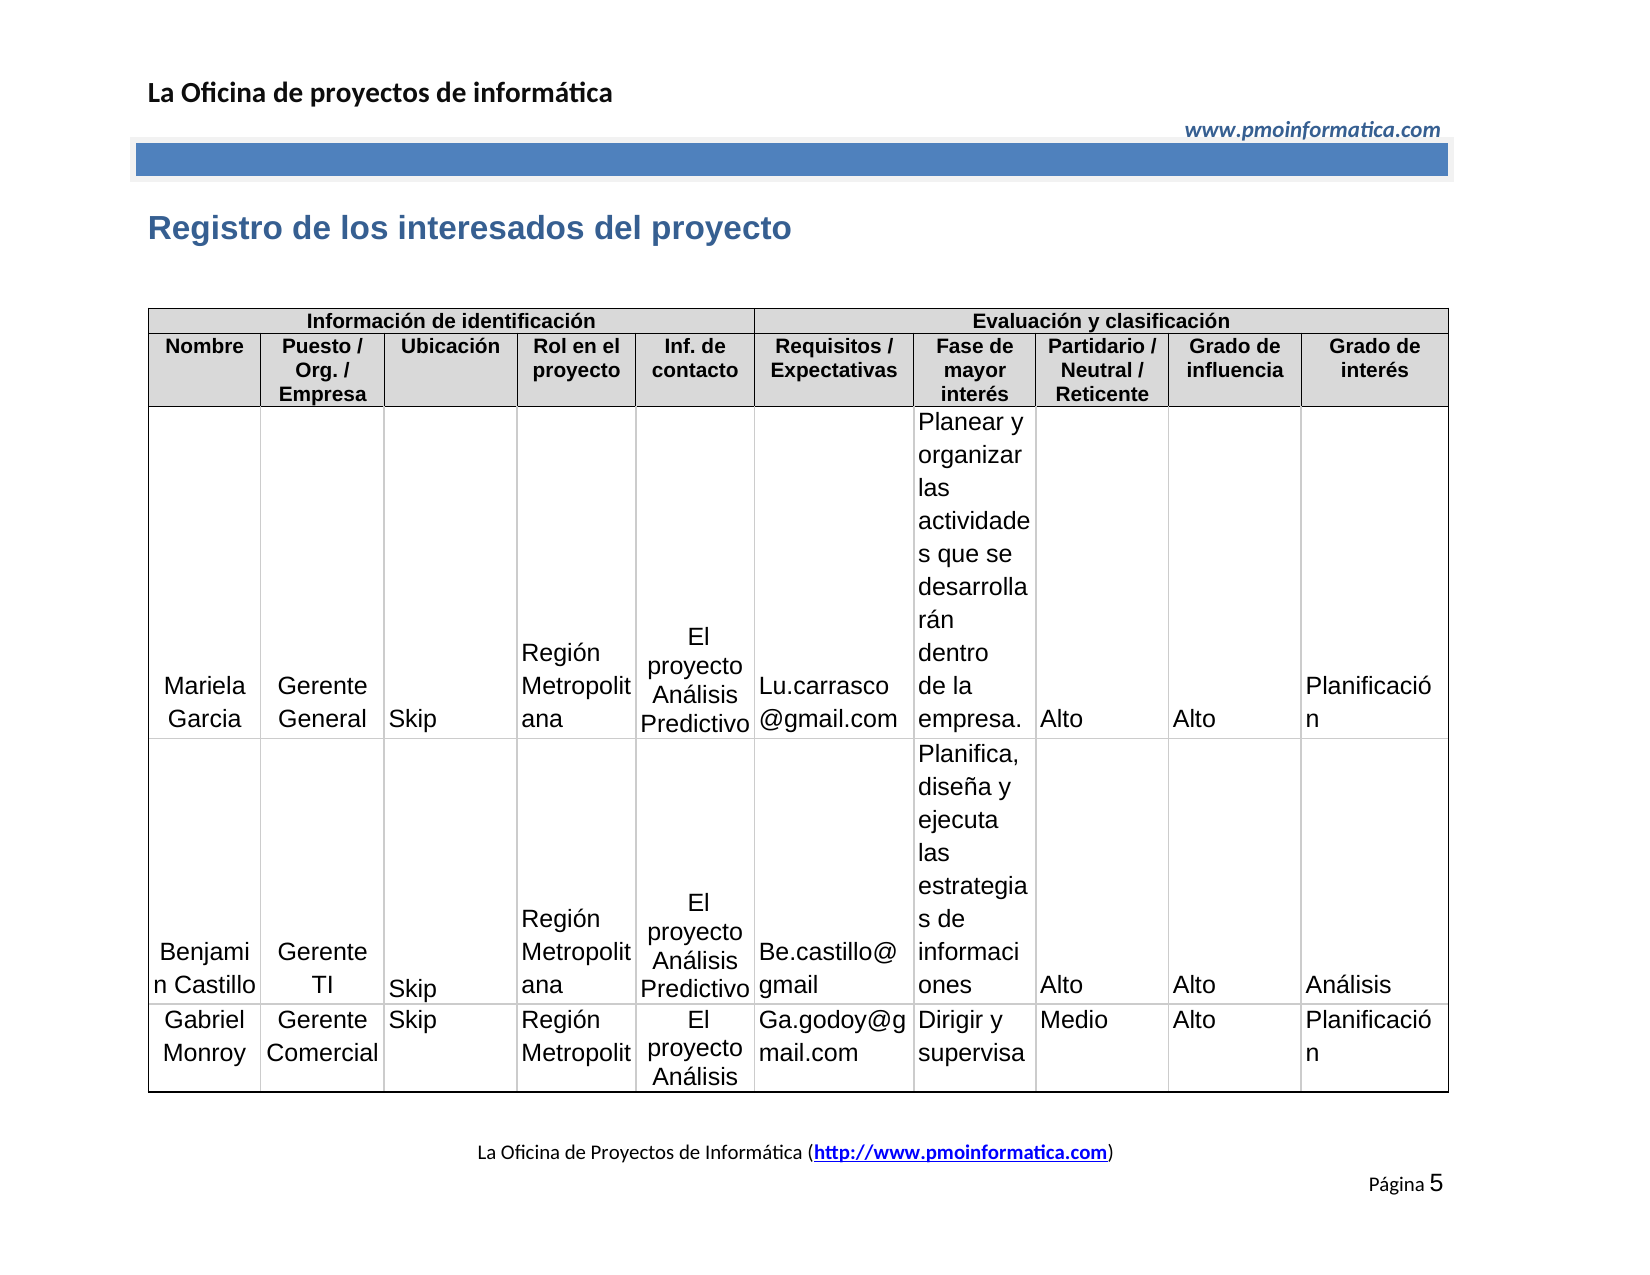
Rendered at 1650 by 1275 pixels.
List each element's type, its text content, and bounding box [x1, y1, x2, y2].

table_header Evaluación y clasificación [755, 309, 1448, 333]
table_cell Gerente TI [261, 739, 383, 1003]
table_cell Planifica,diseña y ejecuta las estrategias de informaciones [915, 739, 1035, 1003]
table_cell Nombre [149, 334, 260, 406]
table_cell Be.castillo@gmail [755, 739, 913, 1003]
table_cell Partidario / Neutral / Reticente [1036, 334, 1168, 406]
table_cell Alto [1169, 407, 1300, 737]
table_cell Skip [385, 739, 516, 1003]
table_cell Alto [1169, 739, 1300, 1003]
table_header Información de identificación [149, 309, 754, 333]
table_cell Alto [1037, 407, 1168, 737]
table_cell Medio [1037, 1005, 1168, 1091]
table_cell Mariela Garcia [149, 407, 260, 737]
table_cell Región Metropolitana [518, 739, 635, 1003]
table_cell El proyecto Análisis Predictivo [637, 739, 754, 1003]
table_cell Planificación [1302, 407, 1448, 737]
table_cell Skip [385, 407, 516, 737]
table_cell Fase de mayor interés [914, 334, 1035, 406]
table_cell Rol en el proyecto [518, 334, 635, 406]
table_cell Inf. de contacto [636, 334, 754, 406]
table_cell Skip [385, 1005, 516, 1091]
table_cell Gerente Comercial [261, 1005, 383, 1091]
table_cell Gabriel Monroy [149, 1005, 260, 1091]
table_cell Lu.carrasco@gmail.com [755, 407, 913, 737]
table_cell Región Metropolitana [518, 407, 635, 737]
table_cell Gerente General [261, 407, 383, 737]
table_cell Grado de interés [1302, 334, 1448, 406]
table_cell Grado de influencia [1169, 334, 1301, 406]
table_cell Ubicación [385, 334, 517, 406]
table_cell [915, 1005, 1035, 1091]
table_cell Planear y organizar las actividades que se desarrollarán dentro de la empresa. [915, 407, 1035, 737]
table_cell Alto [1169, 1005, 1300, 1091]
text Registro de los interesados del proyecto [148, 208, 1443, 246]
table_cell Requisitos / Expectativas [755, 334, 913, 406]
table_cell Análisis [1302, 739, 1448, 1003]
table_cell Benjamin Castillo [149, 739, 260, 1003]
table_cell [637, 1005, 754, 1091]
table_cell Ga.godoy@gmail.com [755, 1005, 913, 1091]
table_cell Puesto / Org. / Empresa [261, 334, 384, 406]
table_cell Alto [1037, 739, 1168, 1003]
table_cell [518, 1005, 635, 1091]
table_cell El proyecto Análisis Predictivo [637, 407, 754, 737]
table_cell Planificación [1302, 1005, 1448, 1091]
